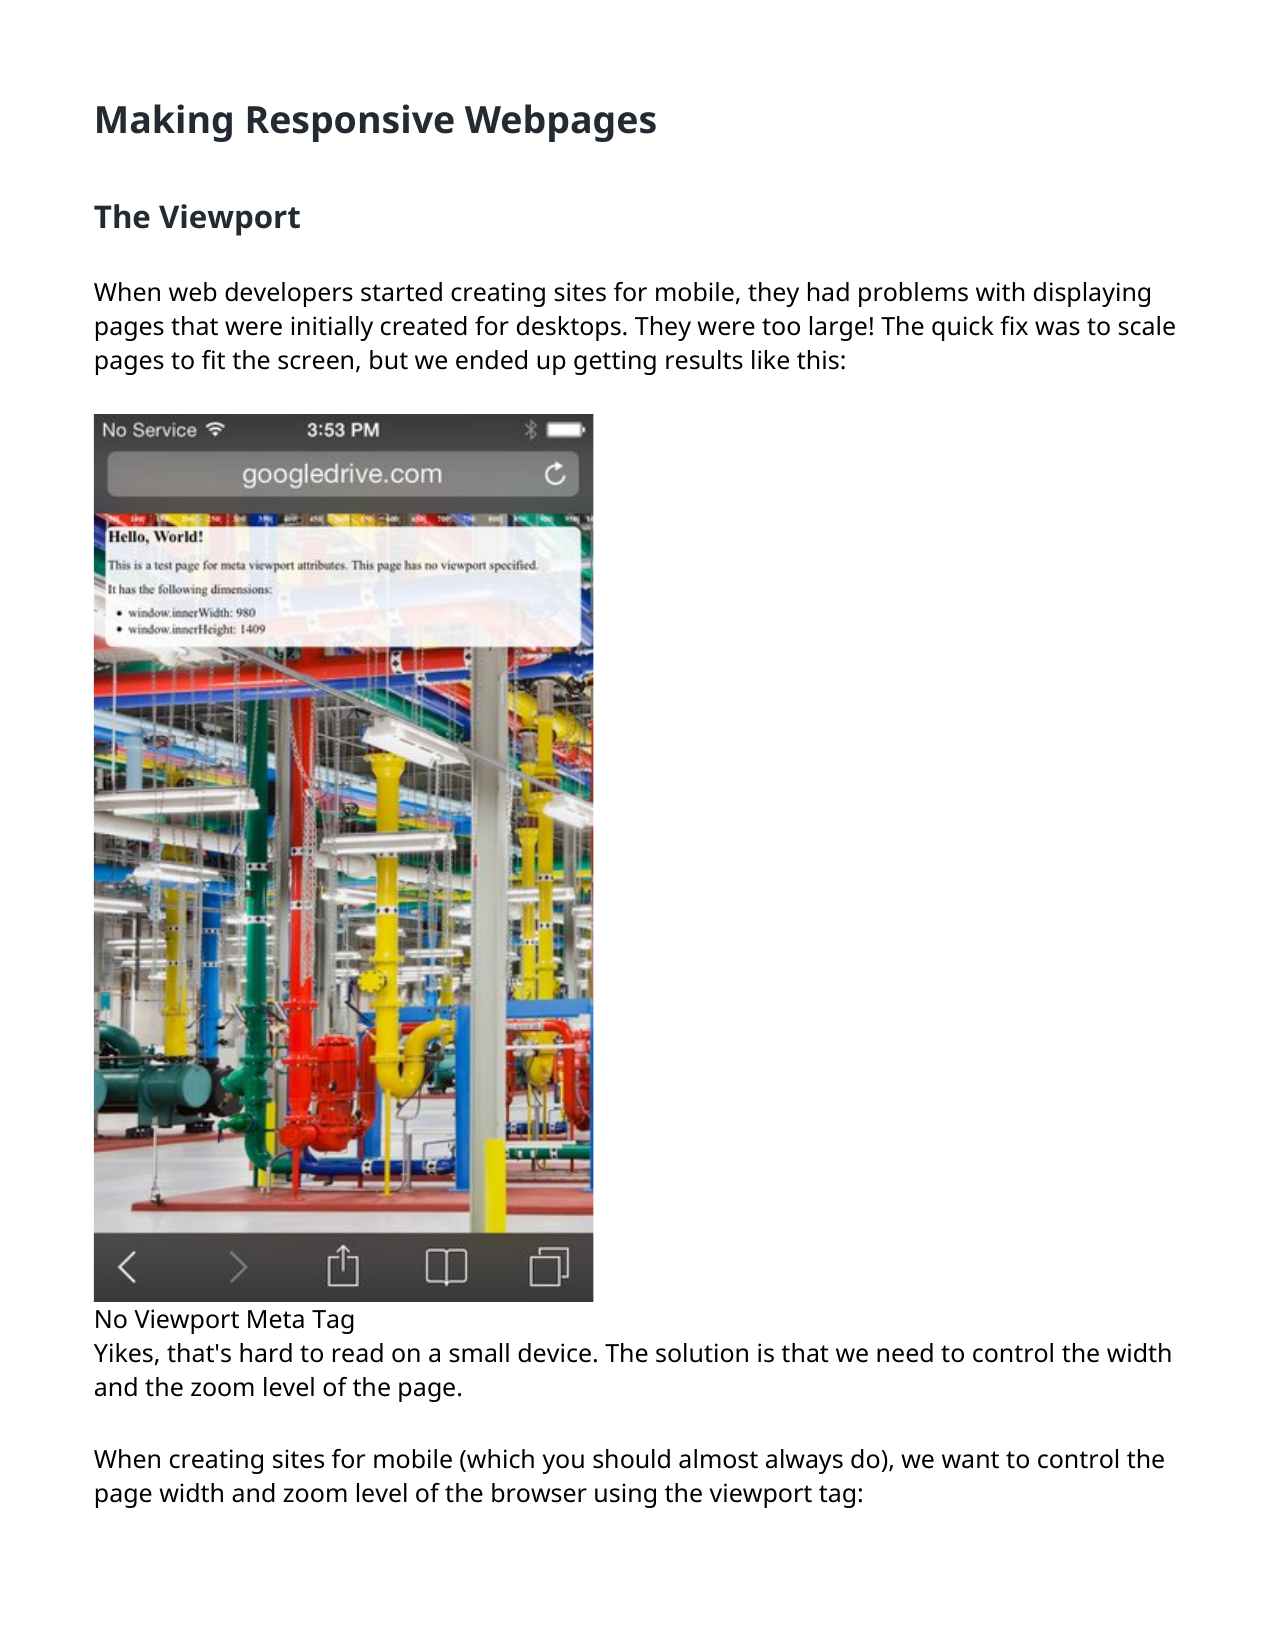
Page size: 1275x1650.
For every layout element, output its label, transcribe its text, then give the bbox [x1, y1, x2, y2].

text Yikes, that's hard to read on a small device. The solution is that we need to control the width and the zoom level of the page. [94, 1336, 1191, 1404]
text When web developers started creating sites for mobile, they had problems with displaying pages that were initially created for desktops. They were too large! The quick fix was to scale pages to fit the screen, but we ended up getting results like this: [94, 275, 1191, 377]
text No Viewport Meta Tag [94, 1302, 1191, 1336]
text The Viewport [94, 195, 1191, 237]
text When creating sites for mobile (which you should almost always do), we want to control the page width and zoom level of the browser using the viewport tag: [94, 1441, 1191, 1509]
text Making Responsive Webpages [94, 94, 1191, 145]
picture [93, 414, 594, 1302]
